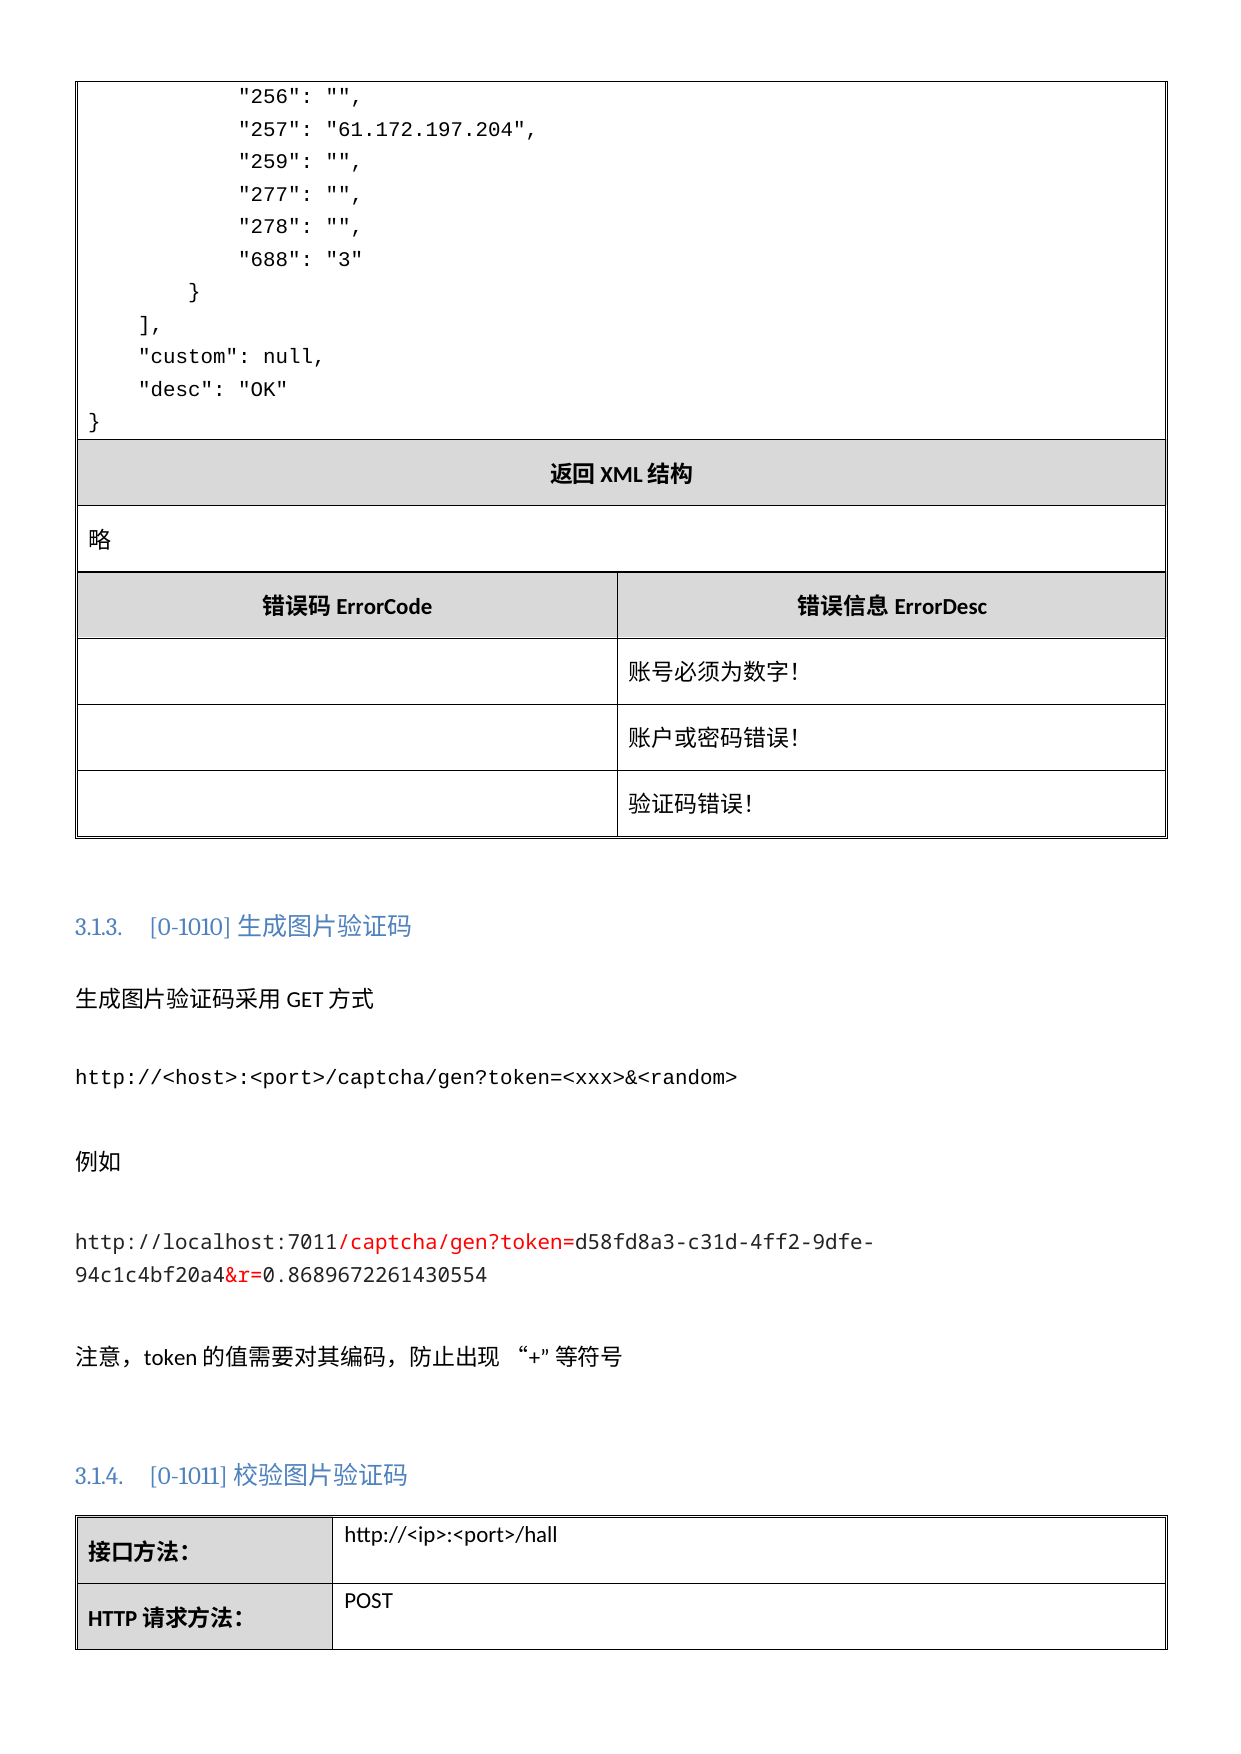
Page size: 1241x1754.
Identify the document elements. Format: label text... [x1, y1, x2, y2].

subtitle [0-1010] 生成图片验证码 [75, 892, 1165, 957]
text http://localhost:7011/captcha/gen?token=d58fd8a3-c31d-4ff2-9dfe-94c1c4bf20a4&r=0.8689672261430554 [75, 1225, 1165, 1290]
table_cell 账号必须为数字！ [618, 639, 1165, 703]
table_cell POST [333, 1584, 1165, 1649]
subtitle [0-1011] 校验图片验证码 [75, 1441, 1165, 1506]
table_cell 错误信息 ErrorDesc [618, 573, 1165, 637]
text http://<host>:<port>/captcha/gen?token=<xxx>&<random> [75, 1063, 1165, 1095]
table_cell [78, 82, 1165, 439]
table_cell 略 [78, 506, 1165, 571]
table_cell 返回XML 结构 [78, 440, 1165, 505]
table_cell 验证码错误！ [618, 771, 1165, 836]
table_cell 错误码 ErrorCode [78, 573, 617, 637]
text 注意，token 的值需要对其编码，防止出现 “+” 等符号 [75, 1323, 1165, 1388]
table_cell [78, 771, 617, 836]
table_header http://<ip>:<port>/hall [333, 1518, 1165, 1583]
table_header 接口方法： [78, 1518, 332, 1583]
table_cell [78, 705, 617, 769]
text 生成图片验证码采用 GET 方式 [75, 965, 1165, 1030]
table_cell HTTP请求方法： [78, 1584, 332, 1649]
table_cell [78, 639, 617, 703]
table_cell 账户或密码错误！ [618, 705, 1165, 769]
text 例如 [75, 1128, 1165, 1193]
